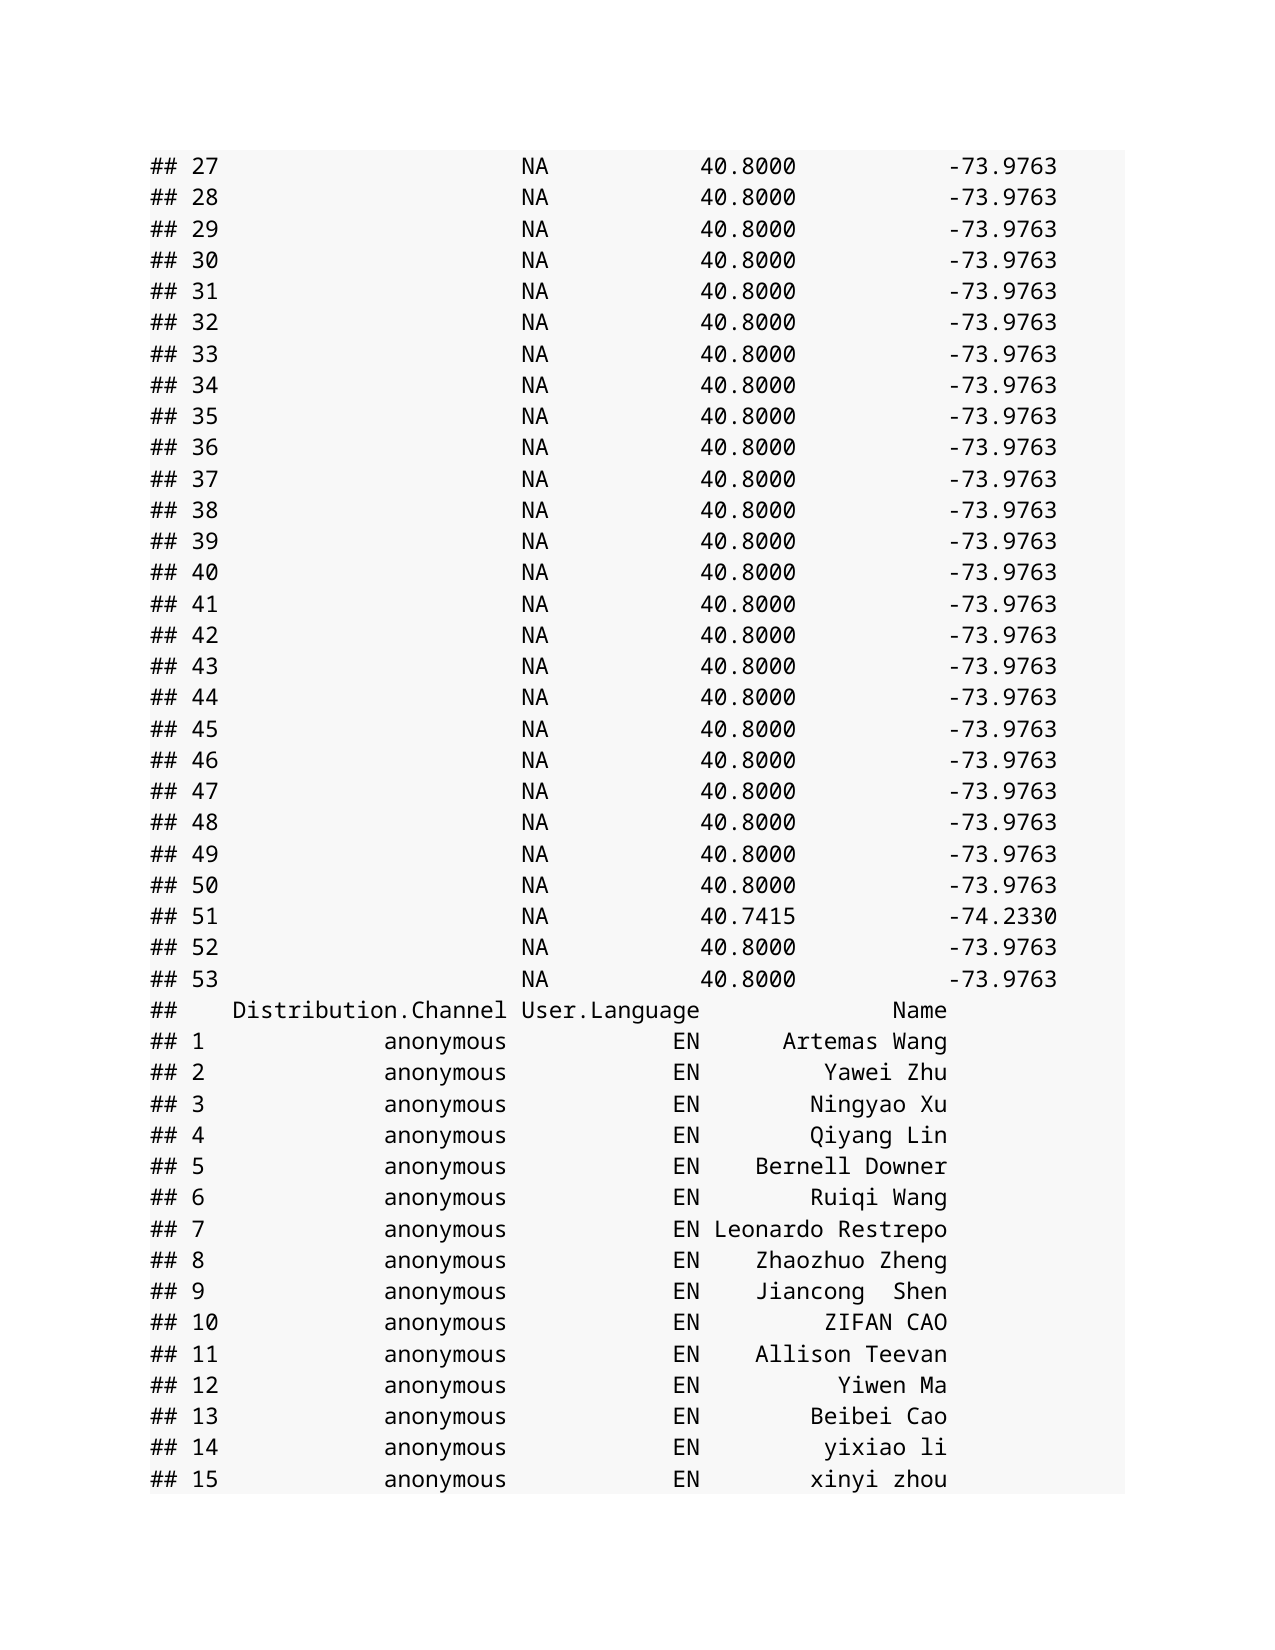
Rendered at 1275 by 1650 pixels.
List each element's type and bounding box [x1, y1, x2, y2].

text [150, 150, 1125, 1494]
